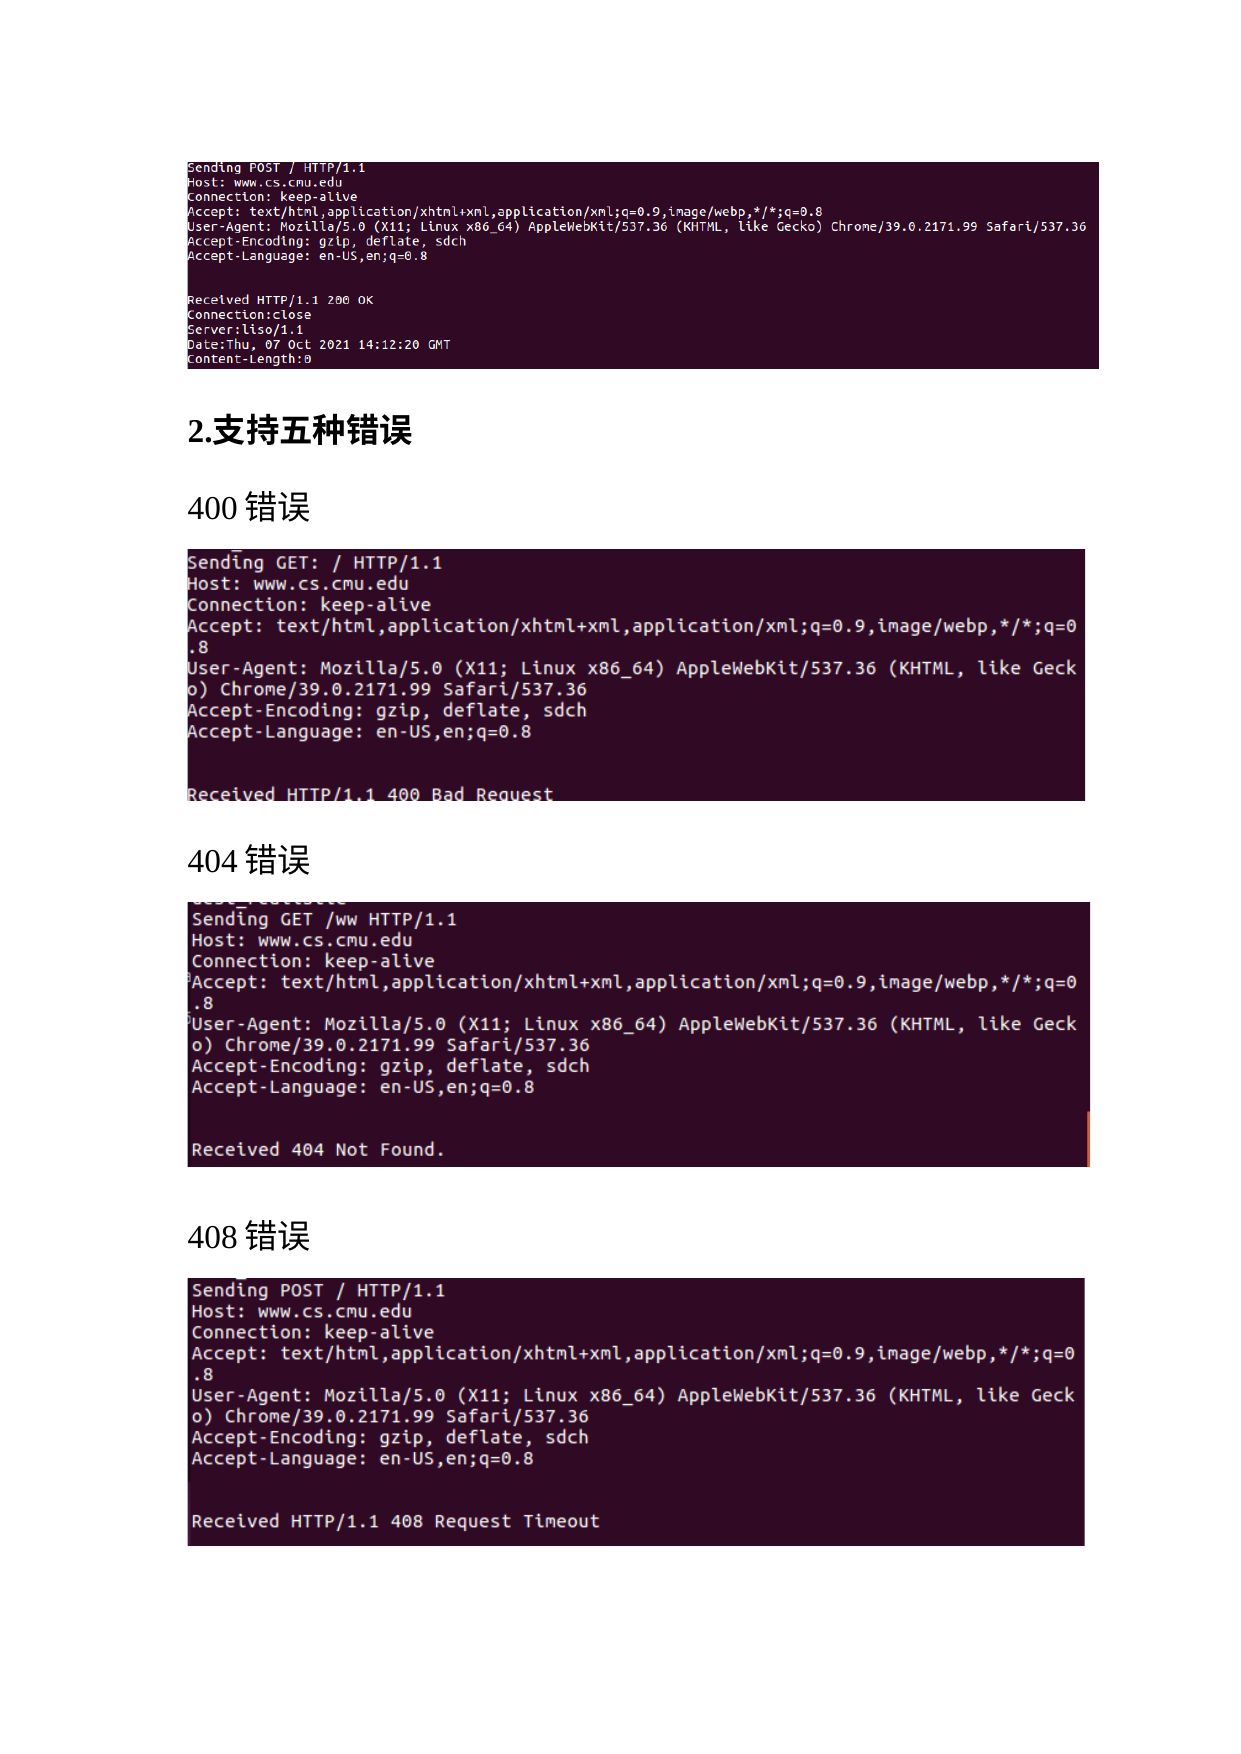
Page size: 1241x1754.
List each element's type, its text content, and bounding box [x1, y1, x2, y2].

list 404错误 [187, 801, 1053, 891]
picture [187, 162, 1099, 369]
text 408错误 [187, 1202, 1053, 1267]
text 400错误 [187, 473, 1053, 538]
list 2.支持五种错误 [187, 396, 1053, 461]
picture [187, 902, 1091, 1167]
picture [187, 549, 1085, 801]
picture [187, 1278, 1085, 1546]
